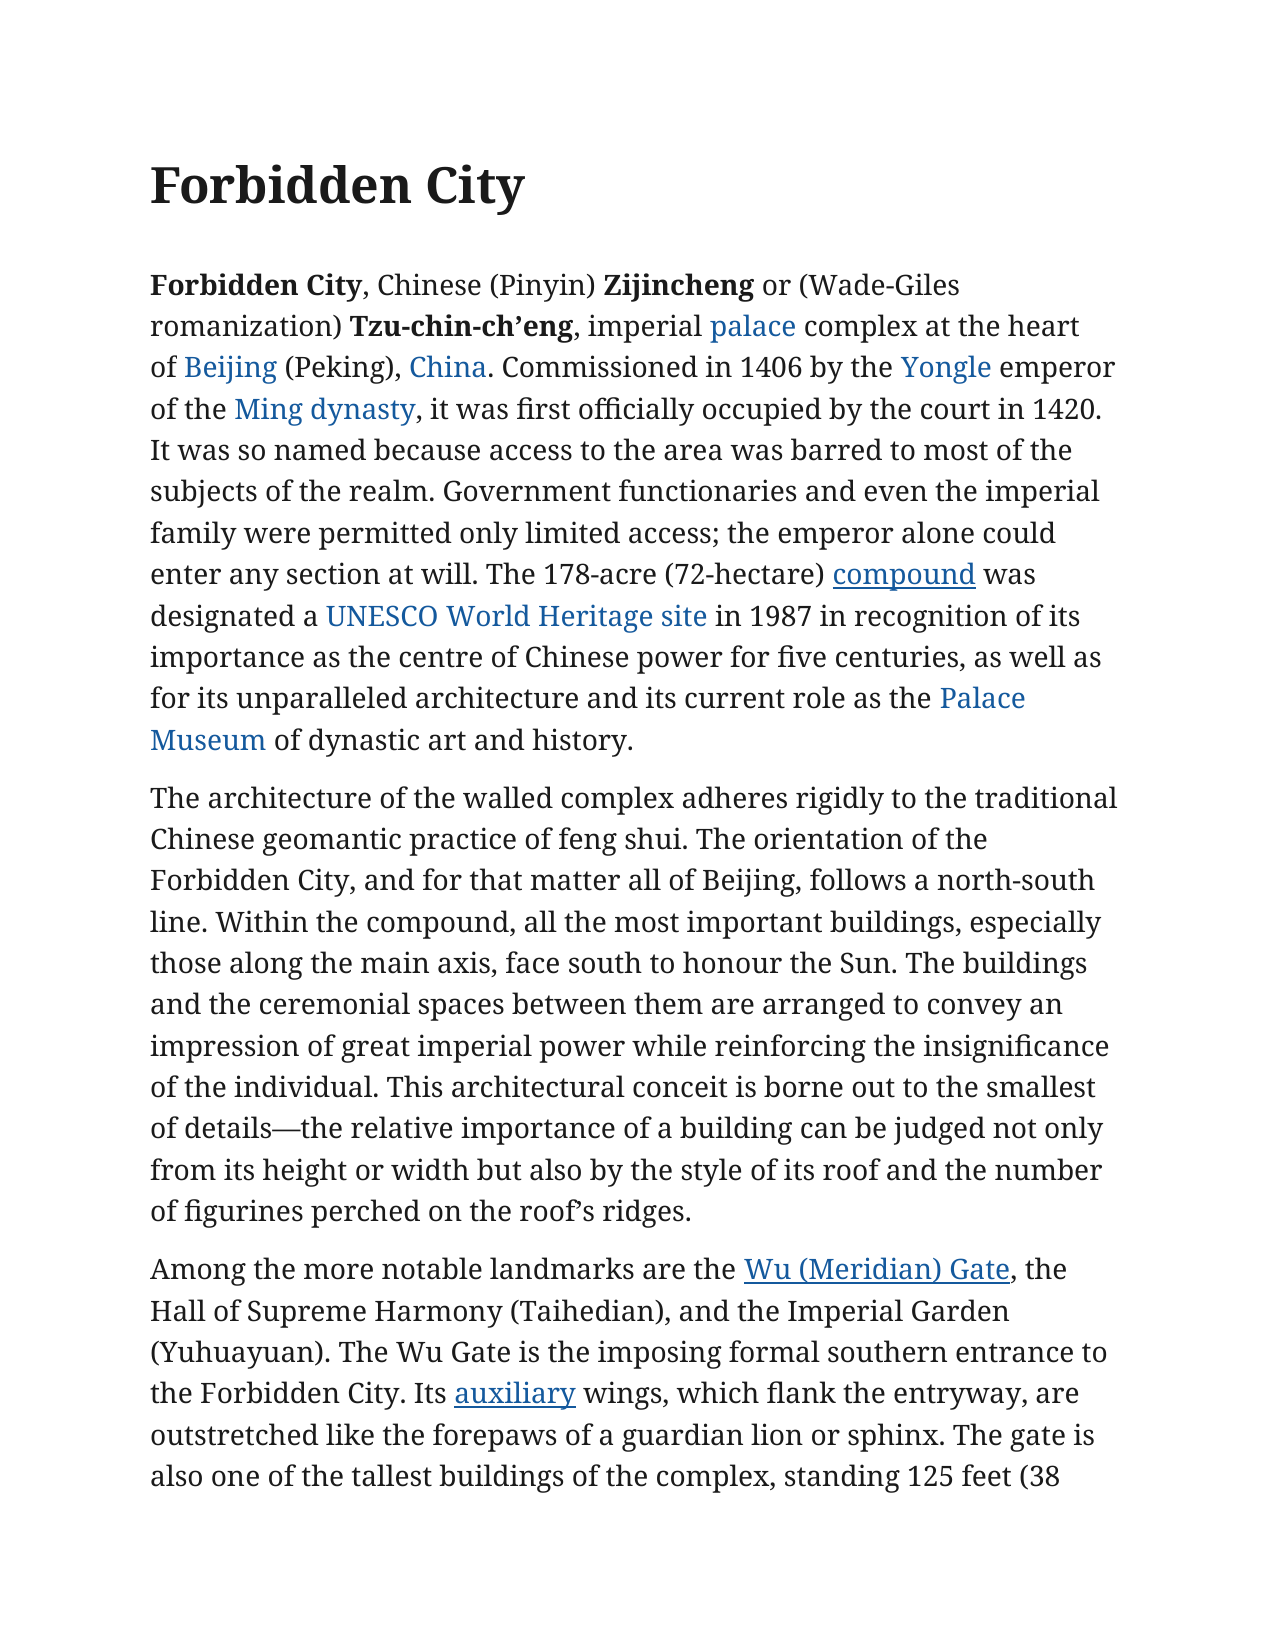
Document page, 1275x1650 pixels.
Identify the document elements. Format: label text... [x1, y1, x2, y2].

text Forbidden City [150, 150, 1125, 218]
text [150, 1249, 1125, 1494]
text Forbidden City, Chinese (Pinyin) Zijincheng or (Wade-Giles romanization) Tzu-chin-ch’eng, imperial palace complex at the heart of Beijing (Peking), China. Commissioned in 1406 by the Yongle emperor of the Ming dynasty, it was first officially occupied by the court in 1420. It was so named because access to the area was barred to most of the subjects of the realm. Government functionaries and even the imperial family were permitted only limited access; the emperor alone could enter any section at will. The 178-acre (72-hectare) compound was designated a UNESCO World Heritage site in 1987 in recognition of its importance as the centre of Chinese power for five centuries, as well as for its unparalleled architecture and its current role as the Palace Museum of dynastic art and history. [150, 265, 1125, 758]
text The architecture of the walled complex adheres rigidly to the traditional Chinese geomantic practice of feng shui. The orientation of the Forbidden City, and for that matter all of Beijing, follows a north-south line. Within the compound, all the most important buildings, especially those along the main axis, face south to honour the Sun. The buildings and the ceremonial spaces between them are arranged to convey an impression of great imperial power while reinforcing the insignificance of the individual. This architectural conceit is borne out to the smallest of details—the relative importance of a building can be judged not only from its height or width but also by the style of its roof and the number of figurines perched on the roof’s ridges. [150, 778, 1125, 1230]
